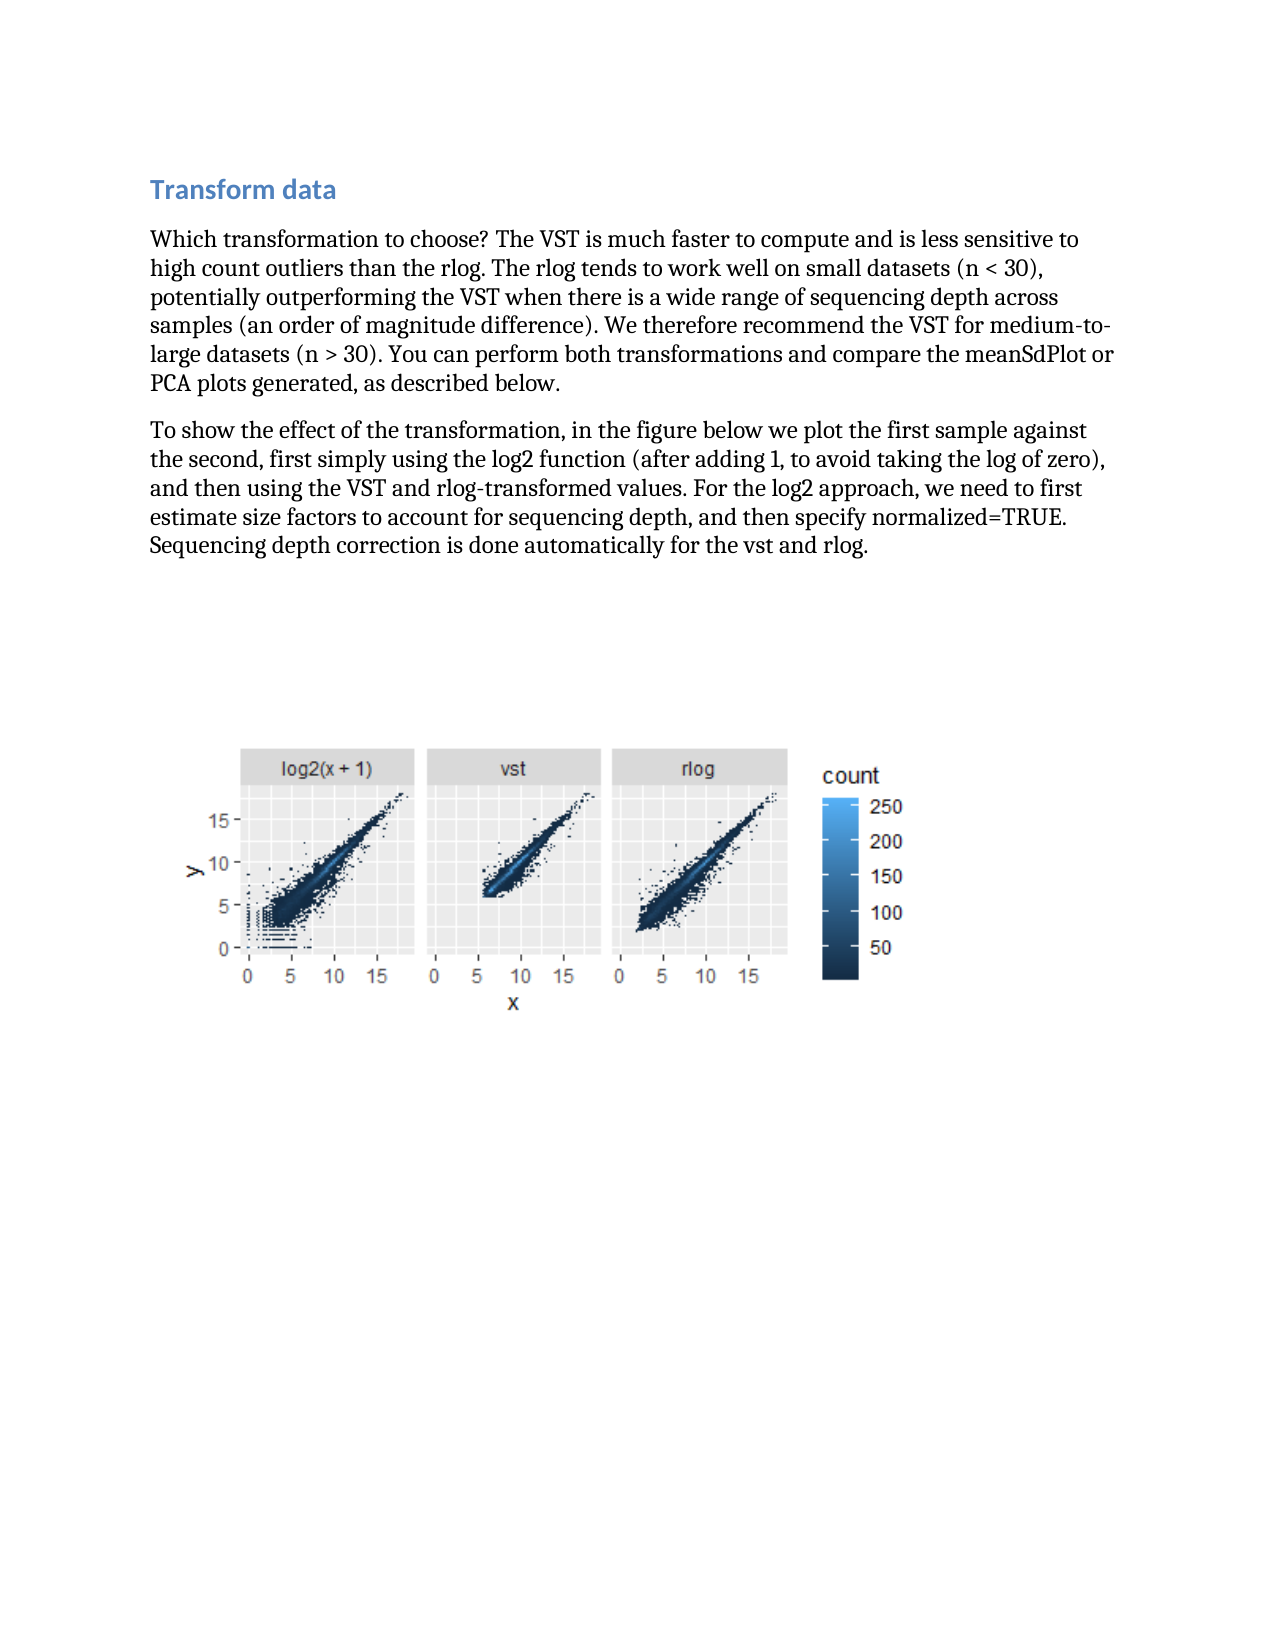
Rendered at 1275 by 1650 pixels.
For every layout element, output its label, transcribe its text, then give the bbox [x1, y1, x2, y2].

subtitle Transform data [150, 171, 1125, 206]
text To show the effect of the transformation, in the figure below we plot the first sample against the second, first simply using the log2 function (after adding 1, to avoid taking the log of zero), and then using the VST and rlog-transformed values. For the log2 approach, we need to first estimate size factors to account for sequencing depth, and then specify normalized=TRUE. Sequencing depth correction is done automatically for the vst and rlog. [150, 416, 1125, 560]
picture [168, 578, 927, 1186]
text Which transformation to choose? The VST is much faster to compute and is less sensitive to high count outliers than the rlog. The rlog tends to work well on small datasets (n < 30), potentially outperforming the VST when there is a wide range of sequencing depth across samples (an order of magnitude difference). We therefore recommend the VST for medium-to-large datasets (n > 30). You can perform both transformations and compare the meanSdPlot or PCA plots generated, as described below. [150, 225, 1125, 398]
